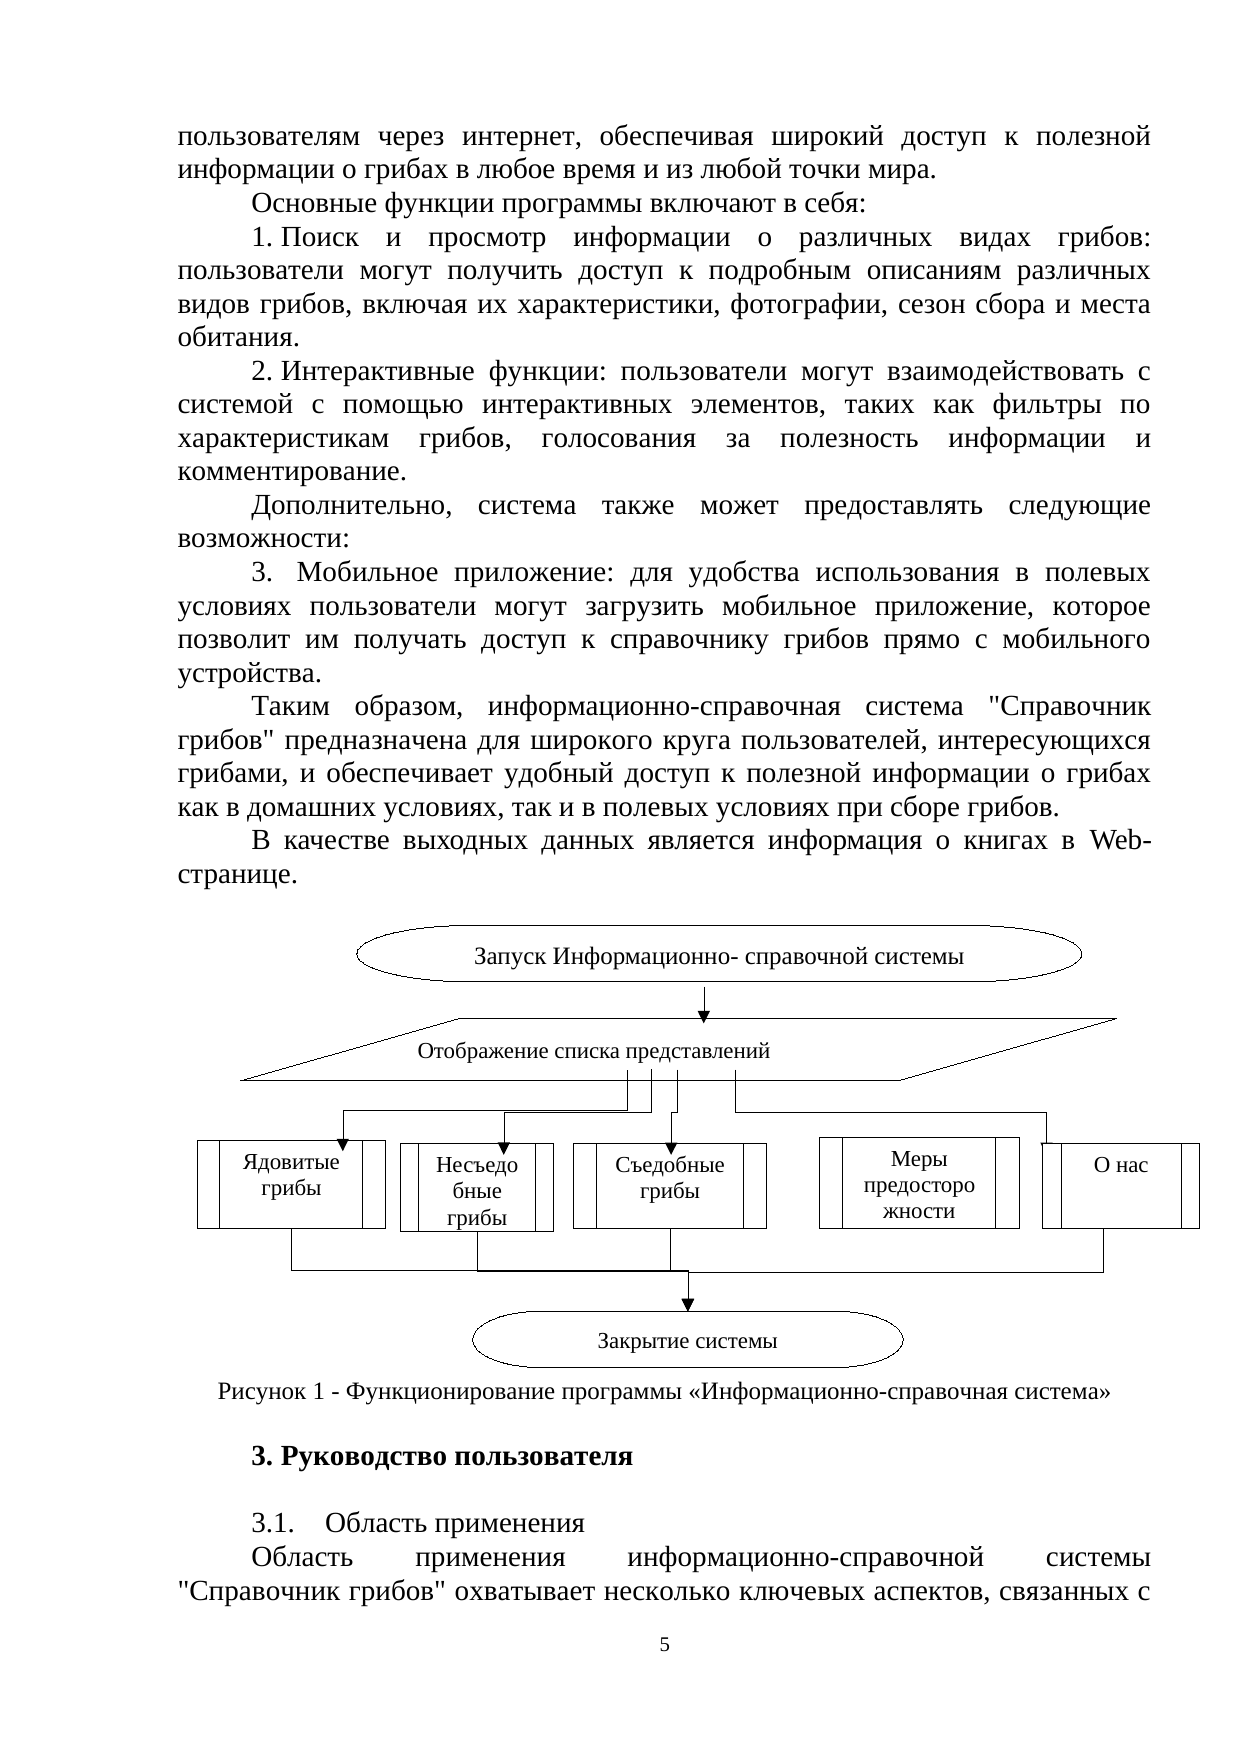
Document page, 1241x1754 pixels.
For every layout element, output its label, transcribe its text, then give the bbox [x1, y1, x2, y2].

subtitle Область применения [177, 1506, 1152, 1539]
list Интерактивные функции: пользователи могут взаимодействовать с системой с помощью интерактивных элементов, таких как фильтры по характеристикам грибов, голосования за полезность информации и комментирование. [177, 353, 1152, 487]
text Дополнительно, система также может предоставлять следующие возможности: [177, 487, 1152, 554]
text Основные функции программы включают в себя: [177, 185, 1152, 219]
list Поиск и просмотр информации о различных видах грибов: пользователи могут получить доступ к подробным описаниям различных видов грибов, включая их характеристики, фотографии, сезон сбора и места обитания. [177, 219, 1152, 353]
text Таким образом, информационно-справочная система "Справочник грибов" предназначена для широкого круга пользователей, интересующихся грибами, и обеспечивает удобный доступ к полезной информации о грибах как в домашних условиях, так и в полевых условиях при сборе грибов. [177, 688, 1152, 822]
list Мобильное приложение: для удобства использования в полевых условиях пользователи могут загрузить мобильное приложение, которое позволит им получать доступ к справочнику грибов прямо с мобильного устройства. [177, 554, 1152, 688]
text В качестве выходных данных является информация о книгах в Web-странице. [177, 822, 1152, 889]
subtitle Руководство пользователя [177, 1438, 1152, 1472]
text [177, 1539, 1152, 1606]
text Рисунок 1 - Функционирование программы «Информационно-справочная система» [177, 1376, 1152, 1405]
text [177, 118, 1152, 185]
